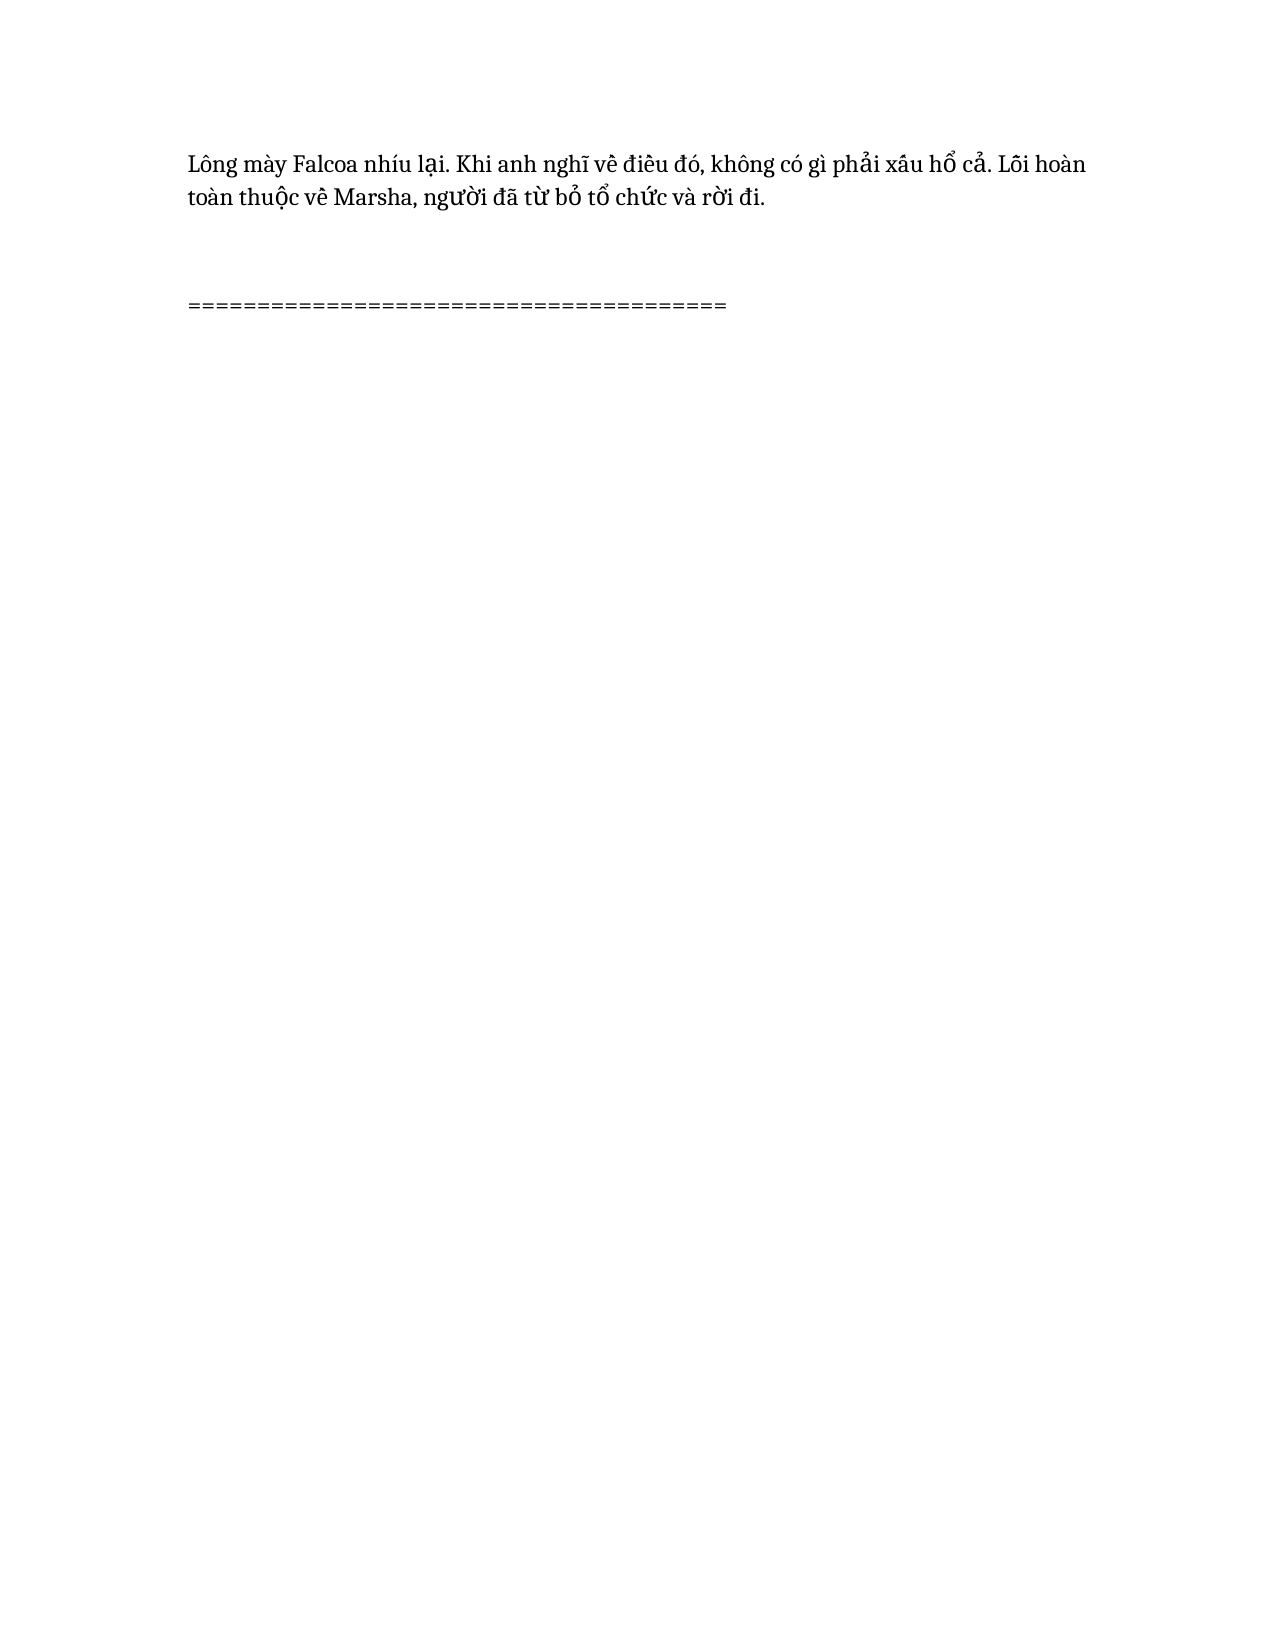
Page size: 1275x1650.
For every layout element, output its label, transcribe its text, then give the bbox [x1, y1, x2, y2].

text ======================================= [187, 291, 1087, 319]
text Lông mày Falcoa nhíu lại. Khi anh nghĩ về điều đó, không có gì phải xấu hổ cả. Lỗi hoàn toàn thuộc về Marsha, người đã từ bỏ tổ chức và rời đi. [187, 150, 1087, 212]
